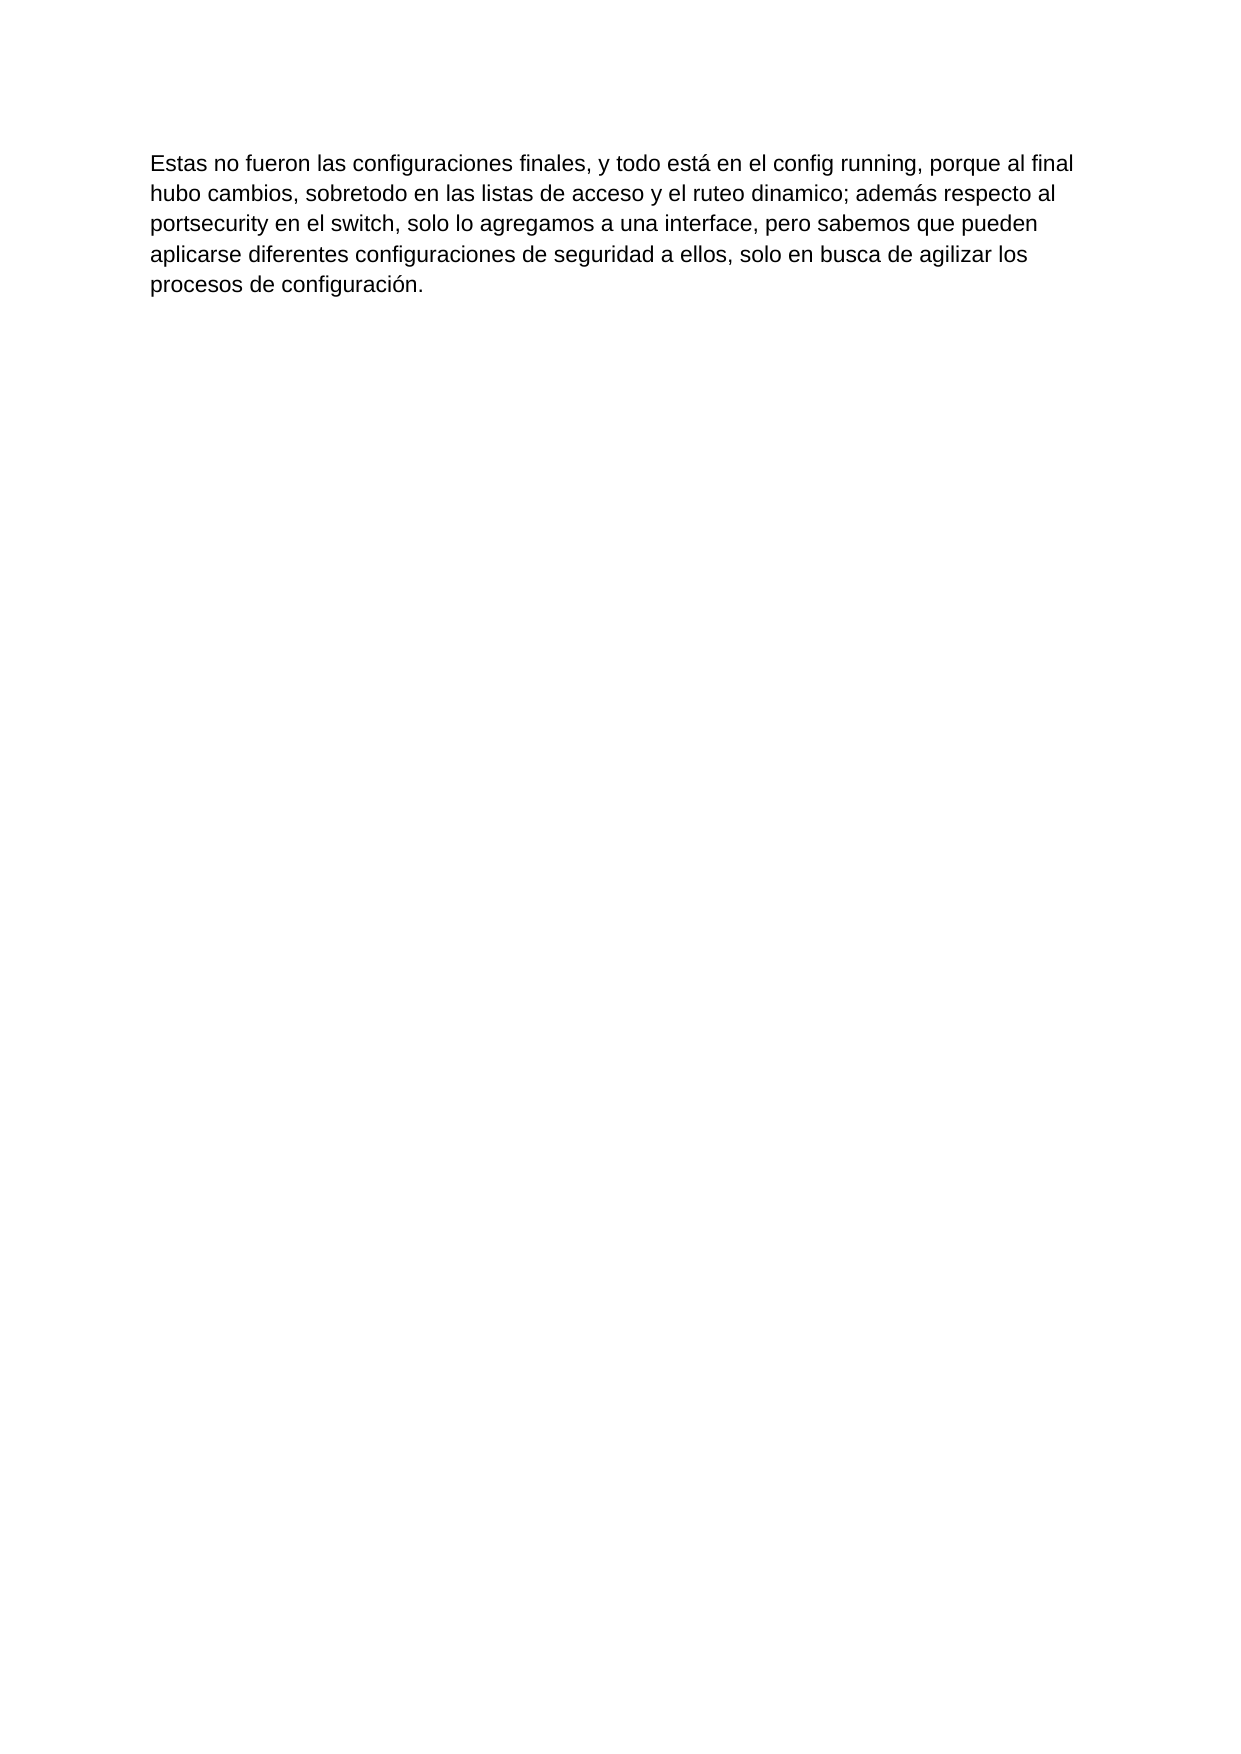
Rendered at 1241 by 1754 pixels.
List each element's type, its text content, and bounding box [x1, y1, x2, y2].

text Estas no fueron las configuraciones finales, y todo está en el config running, porque al final hubo cambios, sobretodo en las listas de acceso y el ruteo dinamico; además respecto al portsecurity en el switch, solo lo agregamos a una interface, pero sabemos que pueden aplicarse diferentes configuraciones de seguridad a ellos, solo en busca de agilizar los procesos de configuración. [150, 150, 1090, 297]
